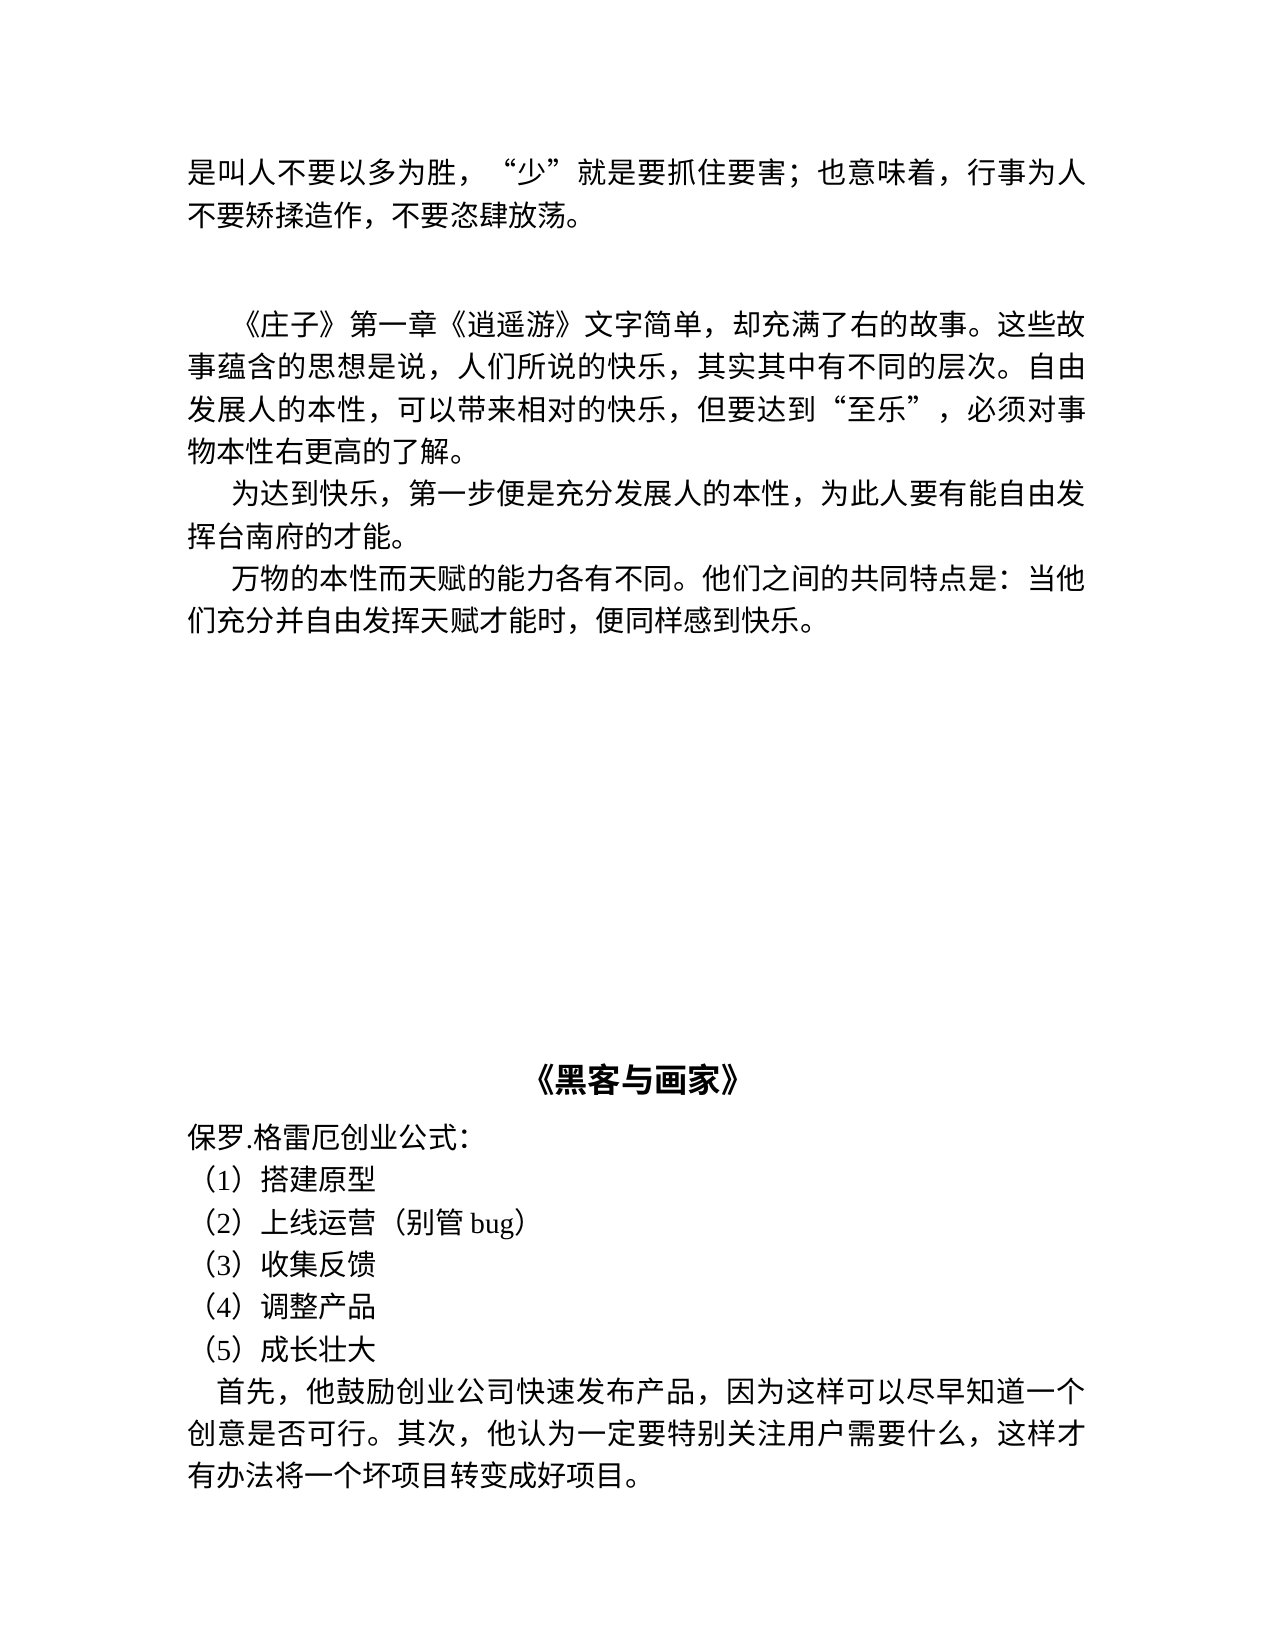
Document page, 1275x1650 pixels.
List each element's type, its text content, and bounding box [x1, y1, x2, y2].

text （3）收集反馈 [187, 1242, 1088, 1284]
text 《庄子》第一章《逍遥游》文字简单，却充满了右的故事。这些故事蕴含的思想是说，人们所说的快乐，其实其中有不同的层次。自由发展人的本性，可以带来相对的快乐，但要达到“至乐”，必须对事物本性右更高的了解。 [187, 302, 1088, 471]
text （4）调整产品 [187, 1284, 1088, 1326]
subtitle 《黑客与画家》 [187, 1054, 1088, 1102]
text （2）上线运营（别管bug） [187, 1199, 1088, 1242]
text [187, 150, 1088, 234]
text 保罗.格雷厄创业公式： （1）搭建原型 [187, 1115, 1088, 1199]
text 为达到快乐，第一步便是充分发展人的本性，为此人要有能自由发挥台南府的才能。 [187, 471, 1088, 555]
text 万物的本性而天赋的能力各有不同。他们之间的共同特点是：当他们充分并自由发挥天赋才能时，便同样感到快乐。 [187, 555, 1088, 640]
text 首先，他鼓励创业公司快速发布产品，因为这样可以尽早知道一个创意是否可行。其次，他认为一定要特别关注用户需要什么，这样才有办法将一个坏项目转变成好项目。 [187, 1368, 1088, 1495]
text （5）成长壮大 [187, 1326, 1088, 1368]
